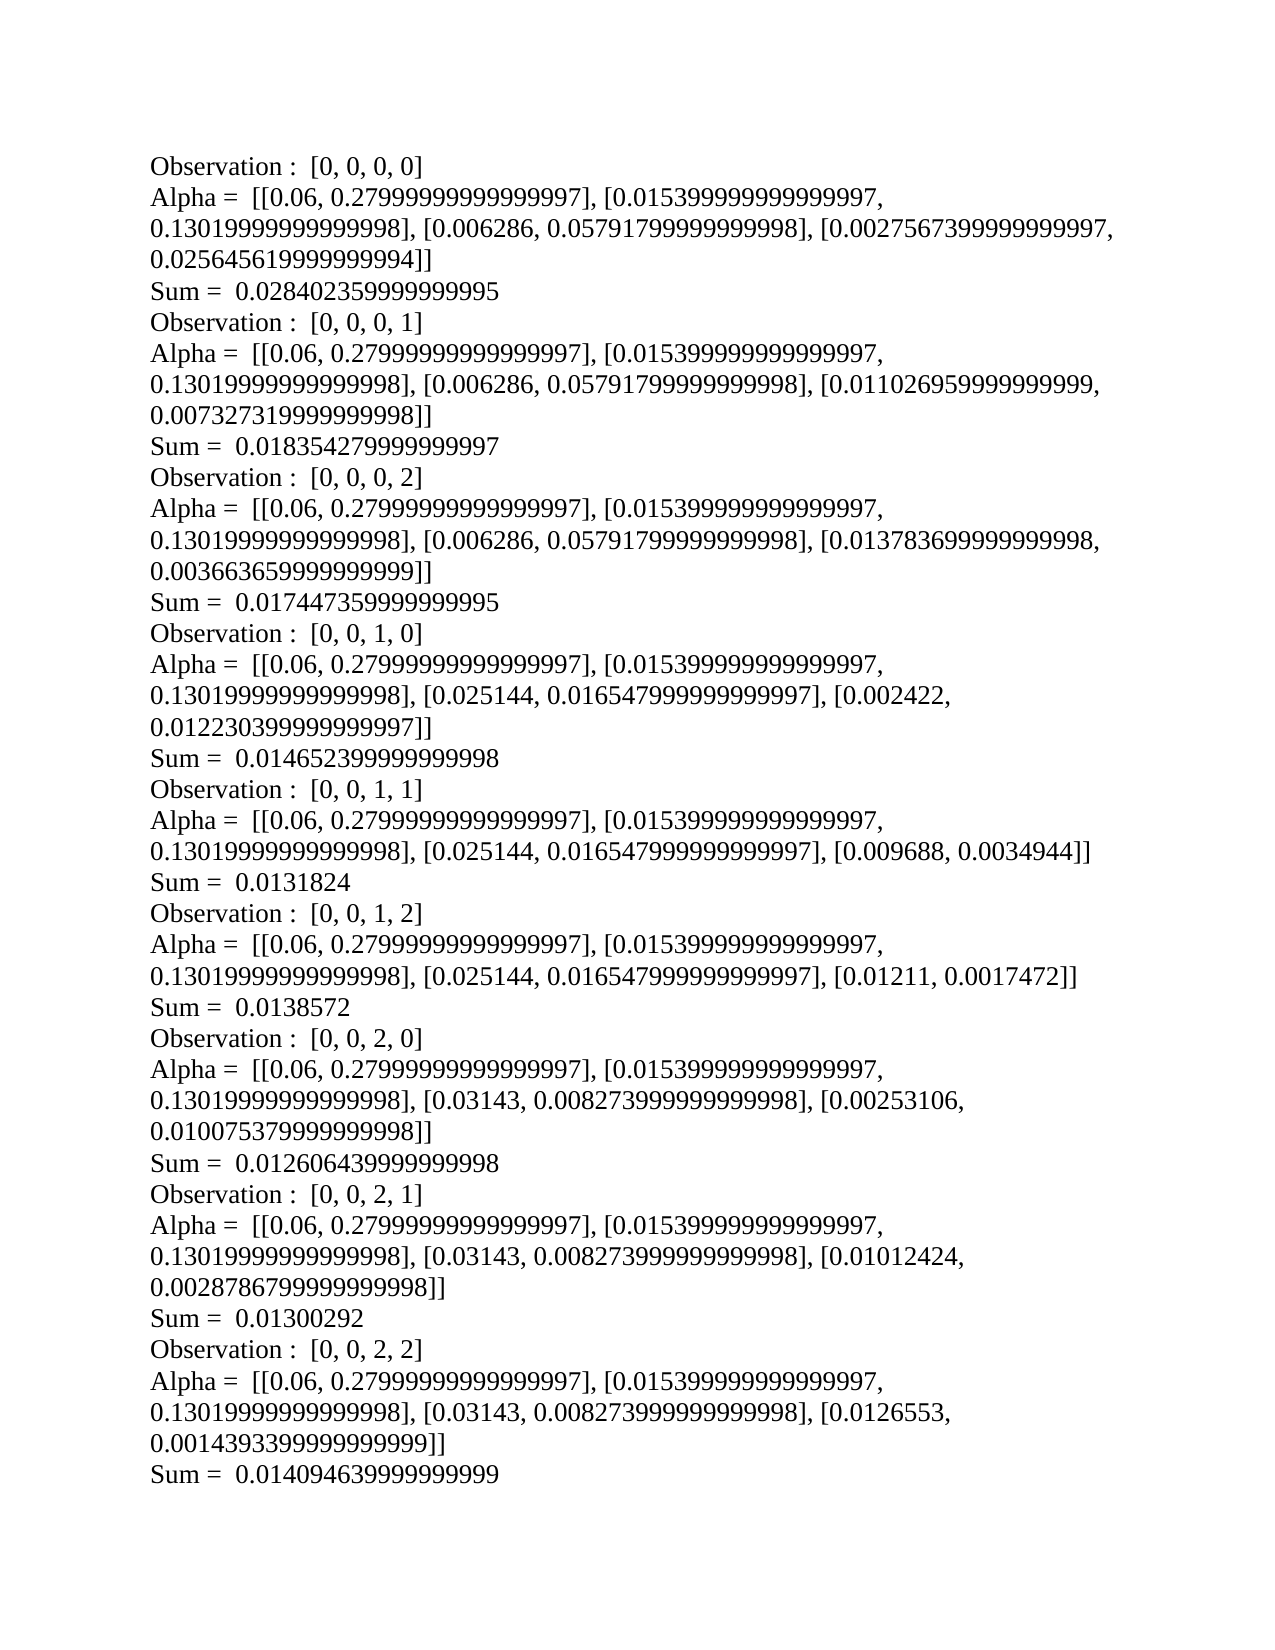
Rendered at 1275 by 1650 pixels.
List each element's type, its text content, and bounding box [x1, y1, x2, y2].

text Sum = 0.028402359999999995 [150, 274, 1125, 306]
text Sum = 0.018354279999999997 [150, 430, 1125, 461]
text Alpha = [[0.06, 0.27999999999999997], [0.015399999999999997, 0.13019999999999998], [0.03143, 0.008273999999999998], [0.0126553, 0.0014393399999999999]] [150, 1365, 1125, 1458]
text Observation : [0, 0, 2, 2] [150, 1333, 1125, 1365]
text Sum = 0.014094639999999999 [150, 1458, 1125, 1489]
text Observation : [0, 0, 1, 0] [150, 617, 1125, 648]
text Observation : [0, 0, 2, 0] [150, 1022, 1125, 1053]
text Sum = 0.0138572 [150, 991, 1125, 1022]
text Alpha = [[0.06, 0.27999999999999997], [0.015399999999999997, 0.13019999999999998], [0.006286, 0.05791799999999998], [0.011026959999999999, 0.007327319999999998]] [150, 337, 1125, 430]
text Observation : [0, 0, 1, 1] [150, 773, 1125, 804]
text Sum = 0.017447359999999995 [150, 586, 1125, 617]
text Sum = 0.01300292 [150, 1302, 1125, 1333]
text Alpha = [[0.06, 0.27999999999999997], [0.015399999999999997, 0.13019999999999998], [0.025144, 0.016547999999999997], [0.002422, 0.012230399999999997]] [150, 648, 1125, 742]
text Alpha = [[0.06, 0.27999999999999997], [0.015399999999999997, 0.13019999999999998], [0.006286, 0.05791799999999998], [0.013783699999999998, 0.003663659999999999]] [150, 493, 1125, 586]
text Sum = 0.012606439999999998 [150, 1147, 1125, 1178]
text Observation : [0, 0, 1, 2] [150, 897, 1125, 929]
text Alpha = [[0.06, 0.27999999999999997], [0.015399999999999997, 0.13019999999999998], [0.025144, 0.016547999999999997], [0.01211, 0.0017472]] [150, 929, 1125, 991]
text Alpha = [[0.06, 0.27999999999999997], [0.015399999999999997, 0.13019999999999998], [0.025144, 0.016547999999999997], [0.009688, 0.0034944]] [150, 804, 1125, 866]
text Observation : [0, 0, 0, 0] [150, 150, 1125, 181]
text Observation : [0, 0, 0, 2] [150, 461, 1125, 493]
text Alpha = [[0.06, 0.27999999999999997], [0.015399999999999997, 0.13019999999999998], [0.006286, 0.05791799999999998], [0.0027567399999999997, 0.025645619999999994]] [150, 181, 1125, 274]
text Alpha = [[0.06, 0.27999999999999997], [0.015399999999999997, 0.13019999999999998], [0.03143, 0.008273999999999998], [0.01012424, 0.0028786799999999998]] [150, 1209, 1125, 1302]
text Sum = 0.0131824 [150, 866, 1125, 897]
text Sum = 0.014652399999999998 [150, 742, 1125, 773]
text Observation : [0, 0, 2, 1] [150, 1178, 1125, 1209]
text Alpha = [[0.06, 0.27999999999999997], [0.015399999999999997, 0.13019999999999998], [0.03143, 0.008273999999999998], [0.00253106, 0.010075379999999998]] [150, 1053, 1125, 1147]
text Observation : [0, 0, 0, 1] [150, 306, 1125, 337]
